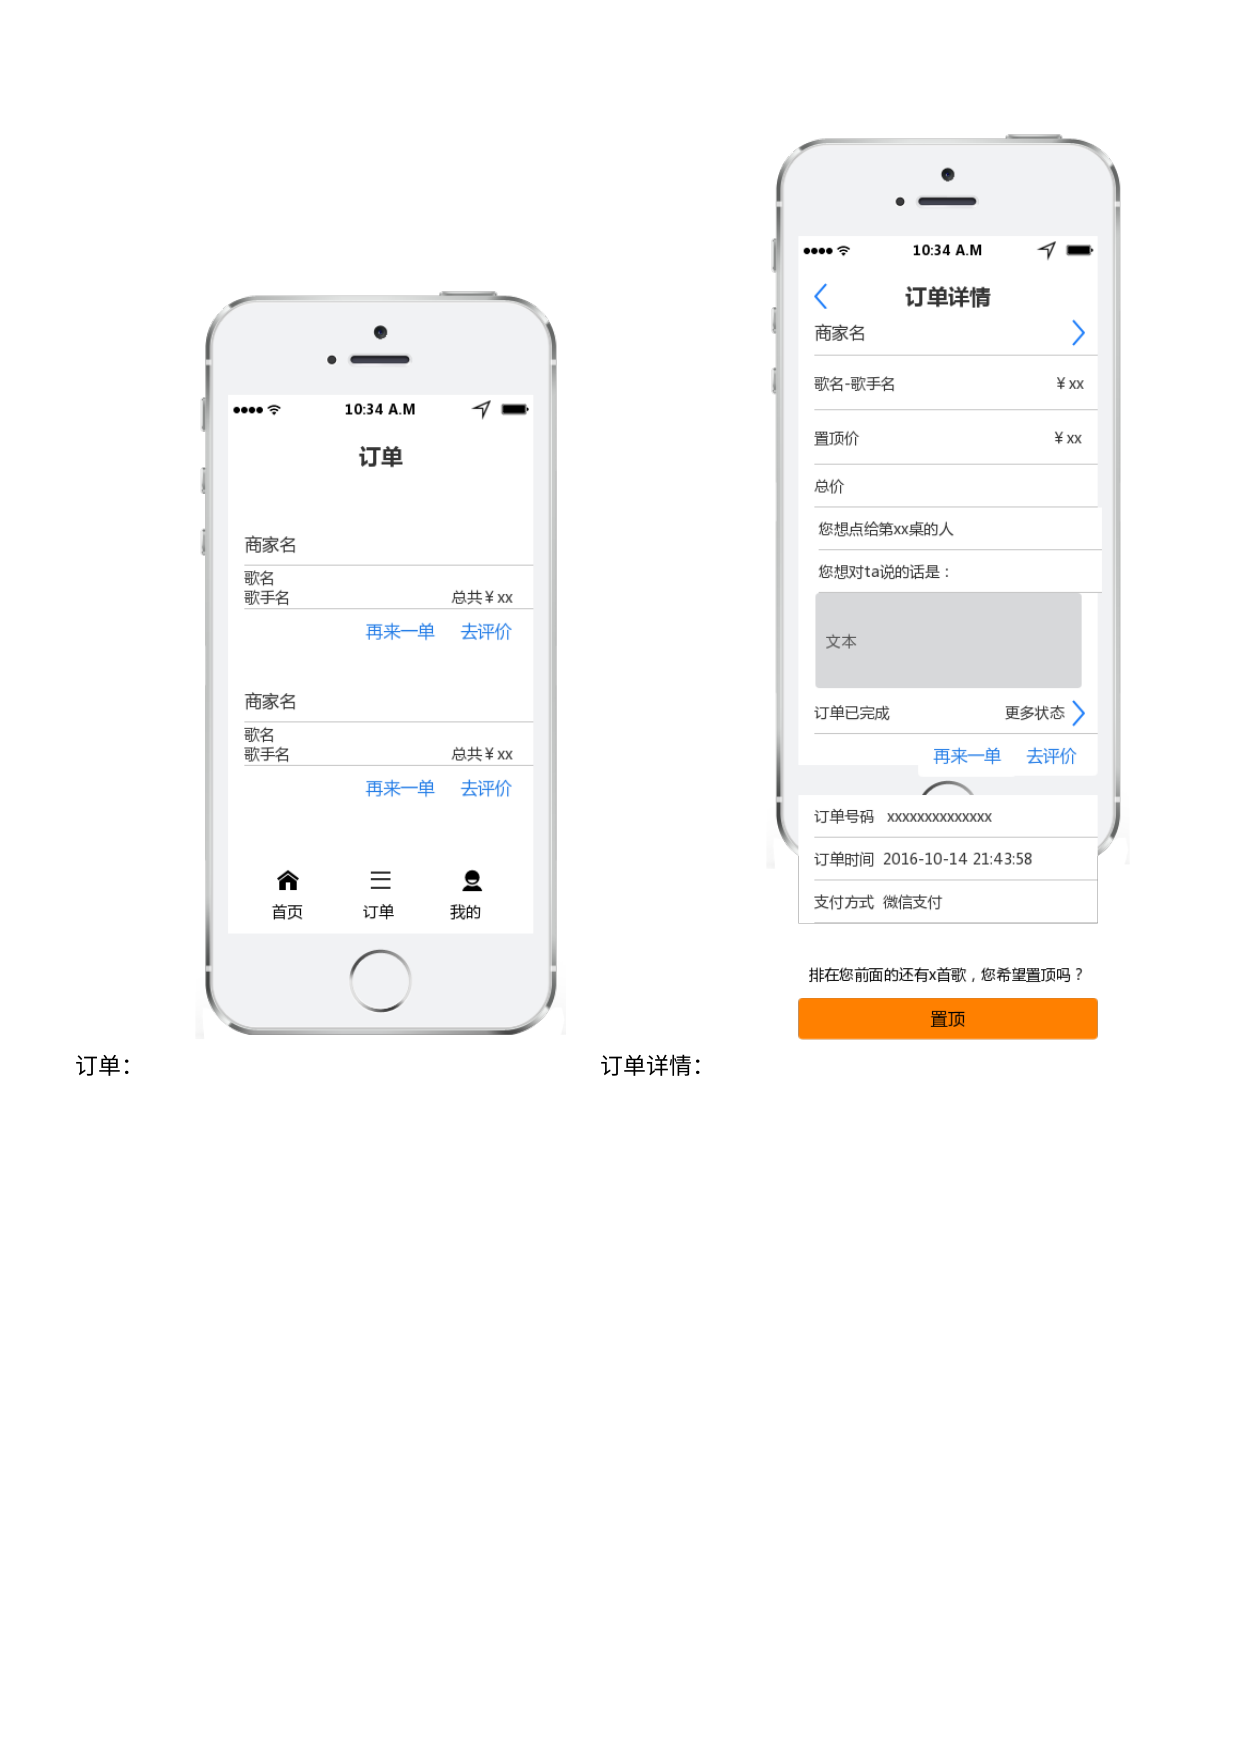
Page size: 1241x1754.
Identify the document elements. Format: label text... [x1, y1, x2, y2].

picture [715, 80, 1164, 1074]
picture [143, 236, 601, 1074]
